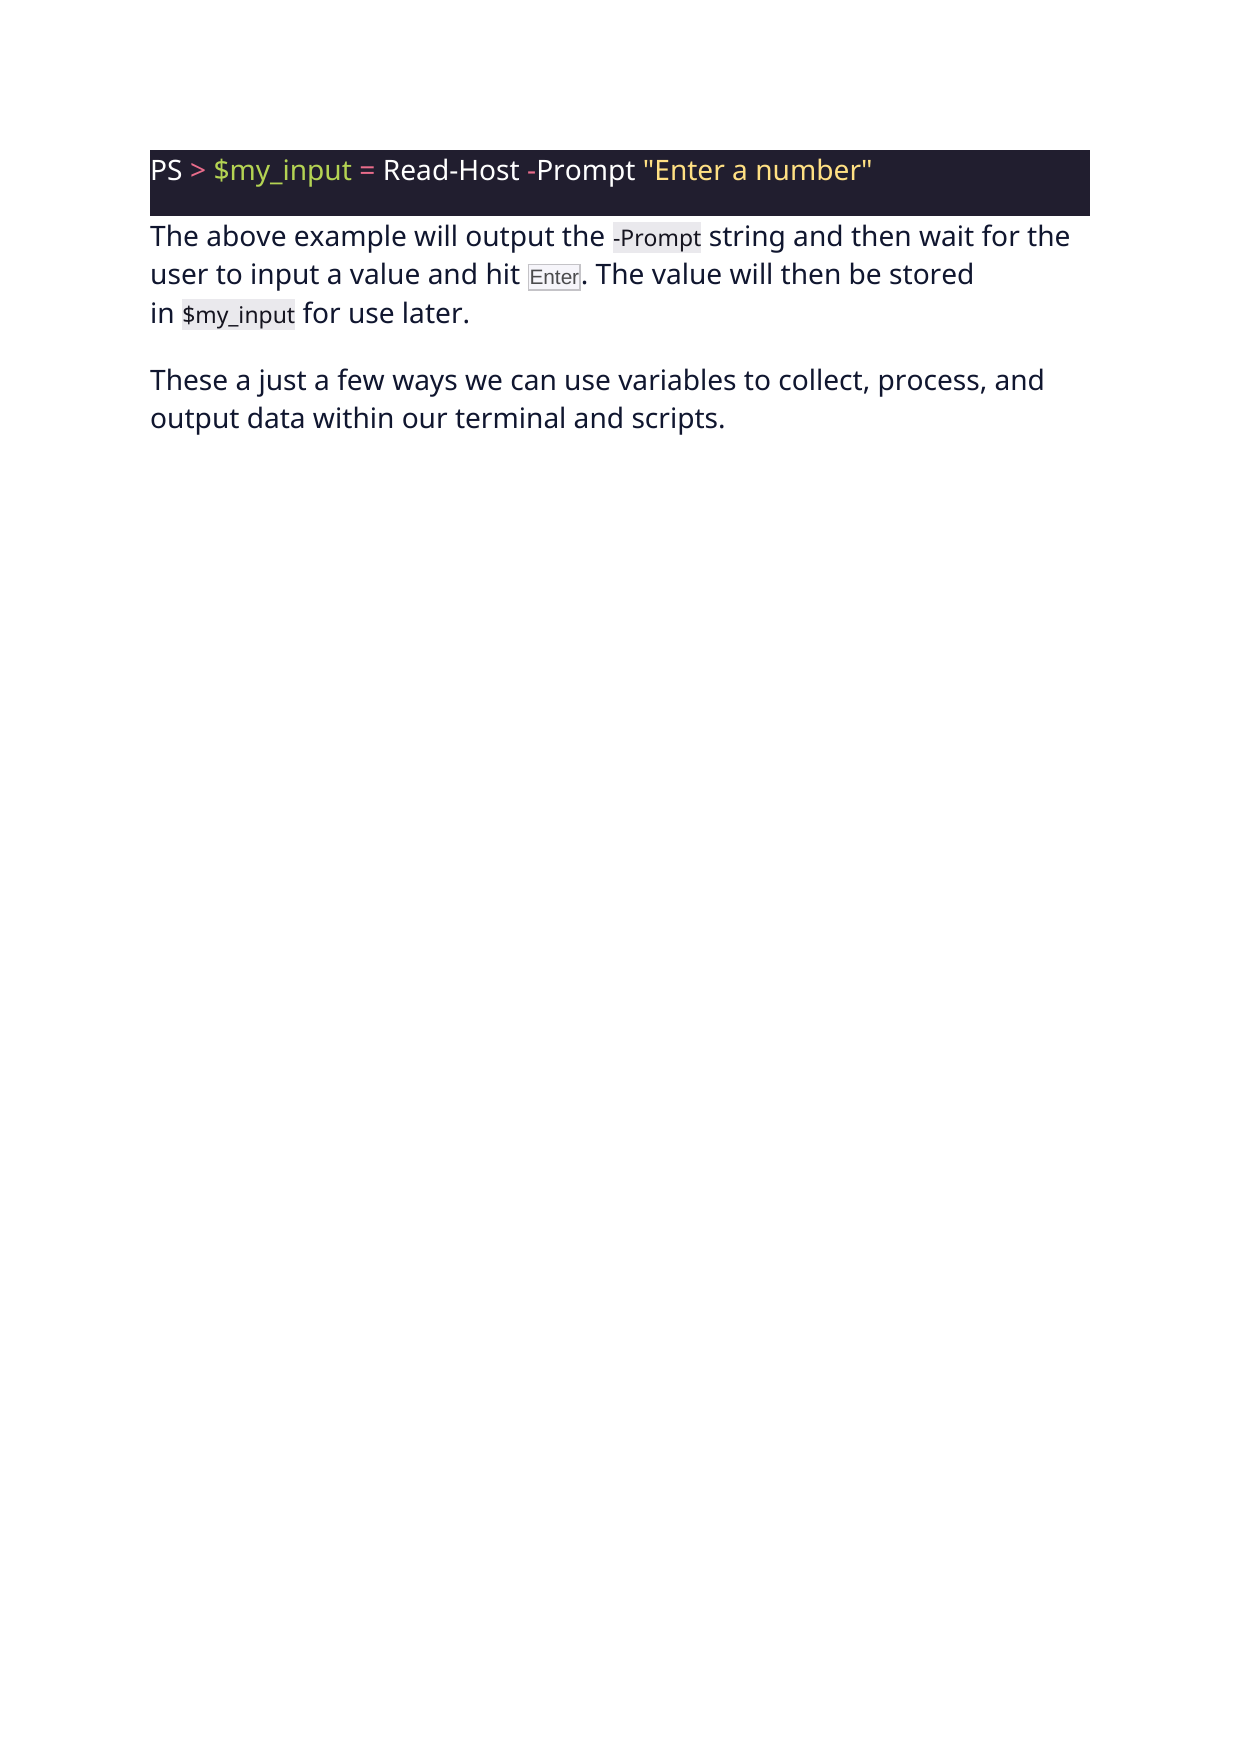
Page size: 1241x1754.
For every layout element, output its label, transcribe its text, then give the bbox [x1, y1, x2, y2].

text These a just a few ways we can use variables to collect, process, and output data within our terminal and scripts. [150, 361, 1090, 437]
text PS > $my_input = Read-Host -Prompt "Enter a number" [150, 150, 1090, 216]
text The above example will output the -Prompt string and then wait for the user to input a value and hit Enter. The value will then be stored in $my_input for use later. [150, 216, 1090, 331]
